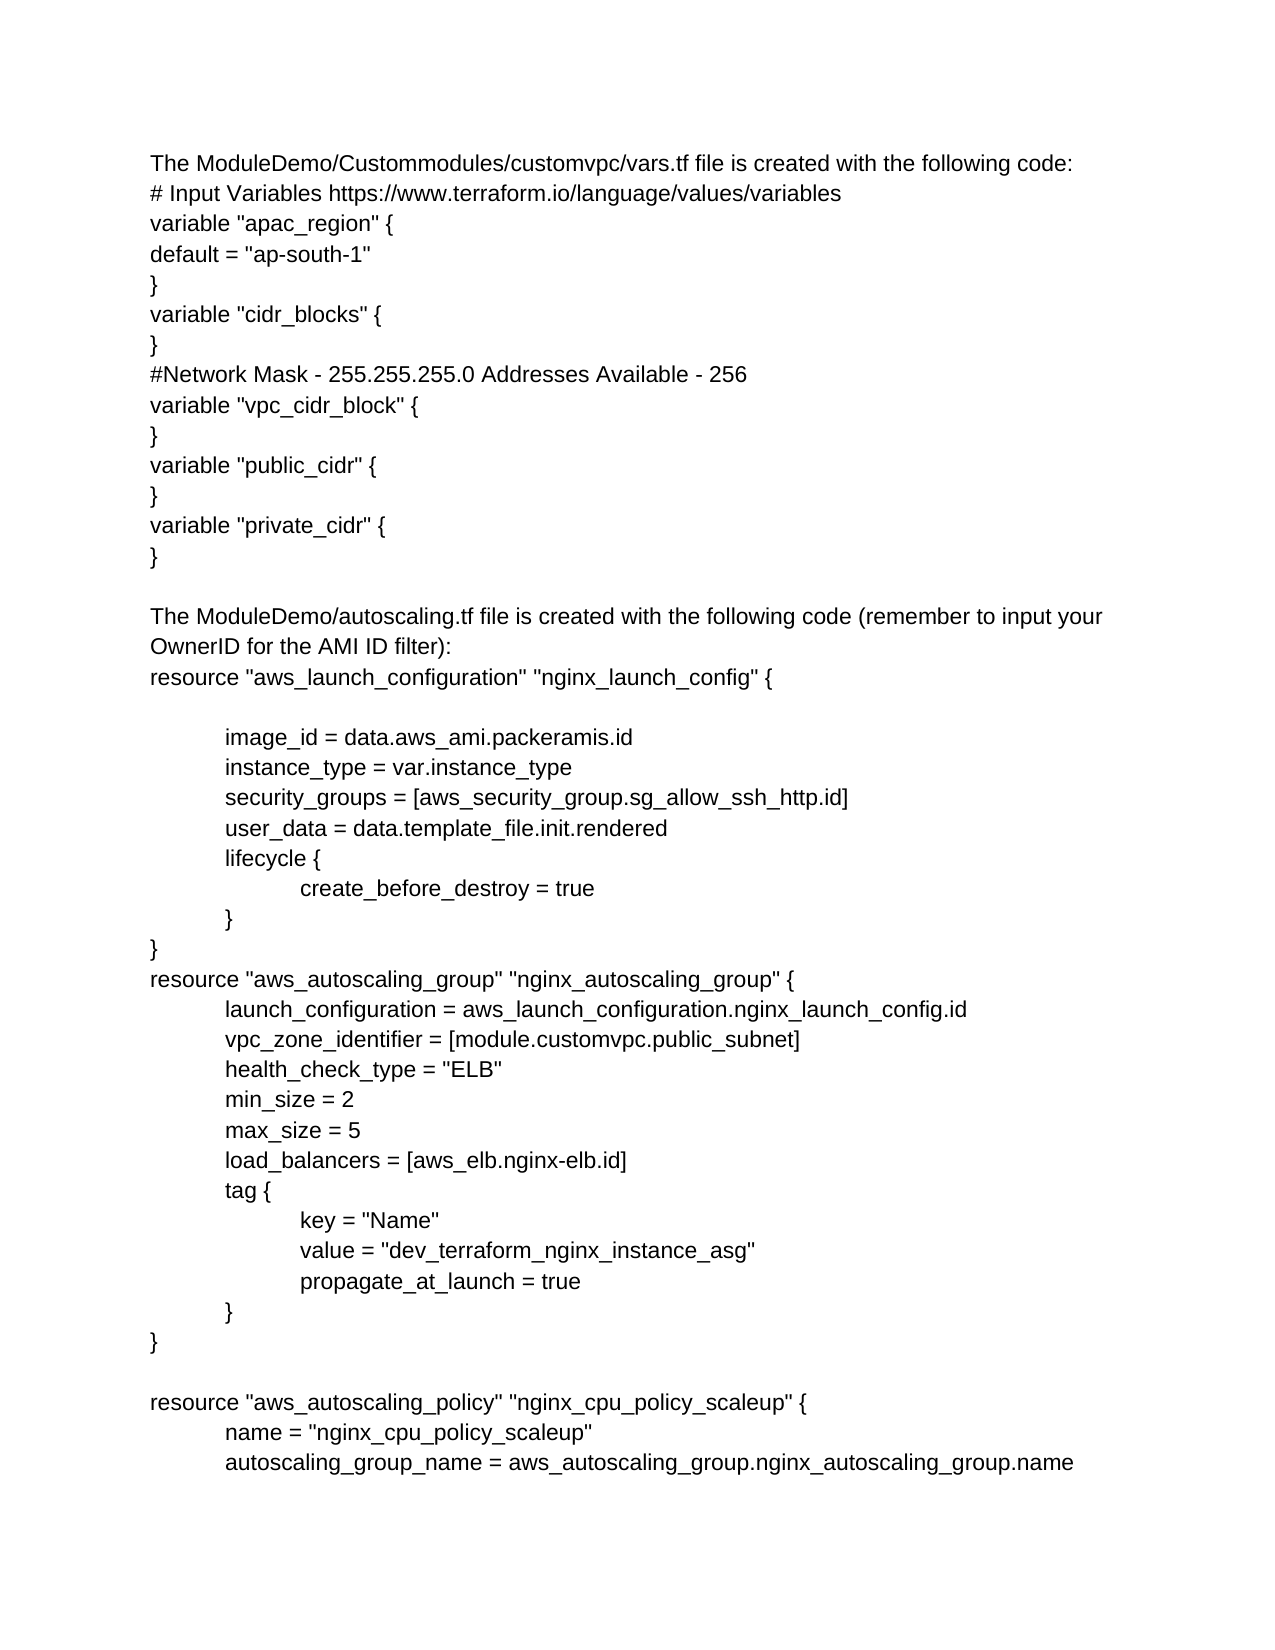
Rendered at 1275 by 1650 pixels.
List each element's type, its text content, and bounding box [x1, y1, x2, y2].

text resource "aws_launch_configuration" "nginx_launch_config" { [150, 663, 1125, 690]
text default = "ap-south-1" [150, 241, 1125, 267]
text } [150, 331, 1125, 358]
text value = "dev_terraform_nginx_instance_asg" [150, 1237, 1125, 1264]
text health_check_type = "ELB" [150, 1056, 1125, 1083]
text } [150, 271, 1125, 297]
text } [150, 543, 1125, 569]
text variable "apac_region" { [150, 210, 1125, 237]
text variable "private_cidr" { [150, 512, 1125, 539]
text create_before_destroy = true [150, 875, 1125, 901]
text } [150, 905, 1125, 932]
text } [150, 1298, 1125, 1324]
text tag { [150, 1177, 1125, 1203]
text variable "public_cidr" { [150, 452, 1125, 478]
text variable "cidr_blocks" { [150, 301, 1125, 327]
text user_data = data.template_file.init.rendered [150, 814, 1125, 841]
text #Network Mask - 255.255.255.0 Addresses Available - 256 [150, 361, 1125, 388]
text resource "aws_autoscaling_group" "nginx_autoscaling_group" { [150, 966, 1125, 992]
text min_size = 2 [150, 1086, 1125, 1113]
text instance_type = var.instance_type [150, 754, 1125, 781]
text lifecycle { [150, 845, 1125, 871]
text vpc_zone_identifier = [module.customvpc.public_subnet] [150, 1026, 1125, 1052]
text variable "vpc_cidr_block" { [150, 392, 1125, 418]
text key = "Name" [150, 1207, 1125, 1234]
text } [150, 935, 1125, 962]
text } [150, 1328, 1125, 1354]
text autoscaling_group_name = aws_autoscaling_group.nginx_autoscaling_group.name [150, 1449, 1125, 1475]
text The ModuleDemo/Custommodules/customvpc/vars.tf file is created with the following code: [150, 150, 1125, 176]
text } [150, 482, 1125, 509]
text name = "nginx_cpu_policy_scaleup" [150, 1419, 1125, 1445]
text security_groups = [aws_security_group.sg_allow_ssh_http.id] [150, 784, 1125, 811]
text launch_configuration = aws_launch_configuration.nginx_launch_config.id [150, 996, 1125, 1022]
text image_id = data.aws_ami.packeramis.id [150, 724, 1125, 750]
text } [150, 422, 1125, 448]
text resource "aws_autoscaling_policy" "nginx_cpu_policy_scaleup" { [150, 1388, 1125, 1415]
text max_size = 5 [150, 1117, 1125, 1143]
text propagate_at_launch = true [150, 1268, 1125, 1294]
text load_balancers = [aws_elb.nginx-elb.id] [150, 1147, 1125, 1173]
text # Input Variables https://www.terraform.io/language/values/variables [150, 180, 1125, 207]
text The ModuleDemo/autoscaling.tf file is created with the following code (remember to input your OwnerID for the AMI ID filter): [150, 603, 1125, 660]
